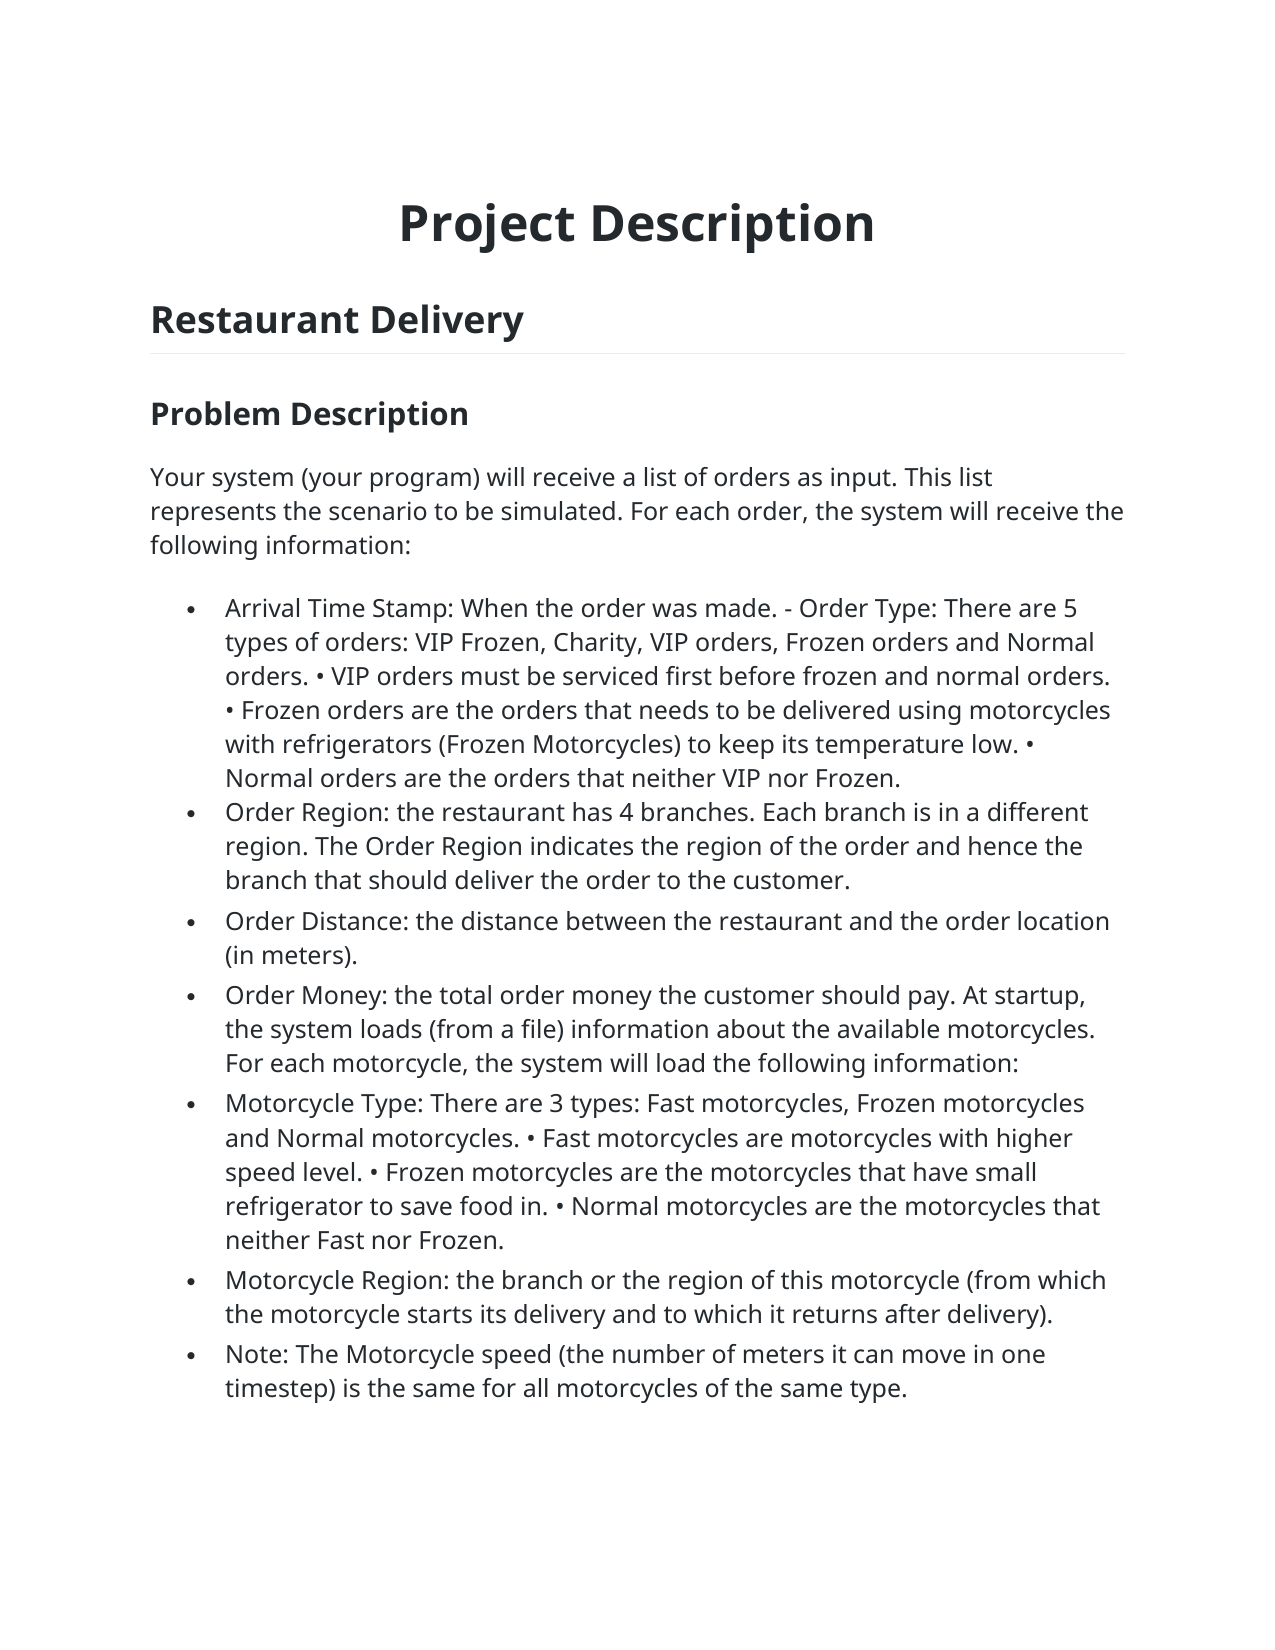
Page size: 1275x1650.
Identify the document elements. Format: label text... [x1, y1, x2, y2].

text Problem Description [150, 392, 1125, 434]
list Motorcycle Region: the branch or the region of this motorcycle (from which the motorcycle starts its delivery and to which it returns after delivery). [187, 1263, 1125, 1331]
list Motorcycle Type: There are 3 types: Fast motorcycles, Frozen motorcycles and Normal motorcycles. • Fast motorcycles are motorcycles with higher speed level. • Frozen motorcycles are the motorcycles that have small refrigerator to save food in. • Normal motorcycles are the motorcycles that neither Fast nor Frozen. [187, 1086, 1125, 1256]
list Arrival Time Stamp: When the order was made. - Order Type: There are 5 types of orders: VIP Frozen, Charity, VIP orders, Frozen orders and Normal orders. • VIP orders must be serviced first before frozen and normal orders. • Frozen orders are the orders that needs to be delivered using motorcycles with refrigerators (Frozen Motorcycles) to keep its temperature low. • Normal orders are the orders that neither VIP nor Frozen. [187, 591, 1125, 795]
text Restaurant Delivery [150, 293, 1125, 353]
text Project Description [150, 187, 1125, 256]
list Note: The Motorcycle speed (the number of meters it can move in one timestep) is the same for all motorcycles of the same type. [187, 1337, 1125, 1405]
list Order Region: the restaurant has 4 branches. Each branch is in a different region. The Order Region indicates the region of the order and hence the branch that should deliver the order to the customer. [187, 795, 1125, 897]
list Order Distance: the distance between the restaurant and the order location (in meters). [187, 903, 1125, 971]
list Order Money: the total order money the customer should pay. At startup, the system loads (from a file) information about the available motorcycles. For each motorcycle, the system will load the following information: [187, 978, 1125, 1080]
text Your system (your program) will receive a list of orders as input. This list represents the scenario to be simulated. For each order, the system will receive the following information: [150, 459, 1125, 561]
